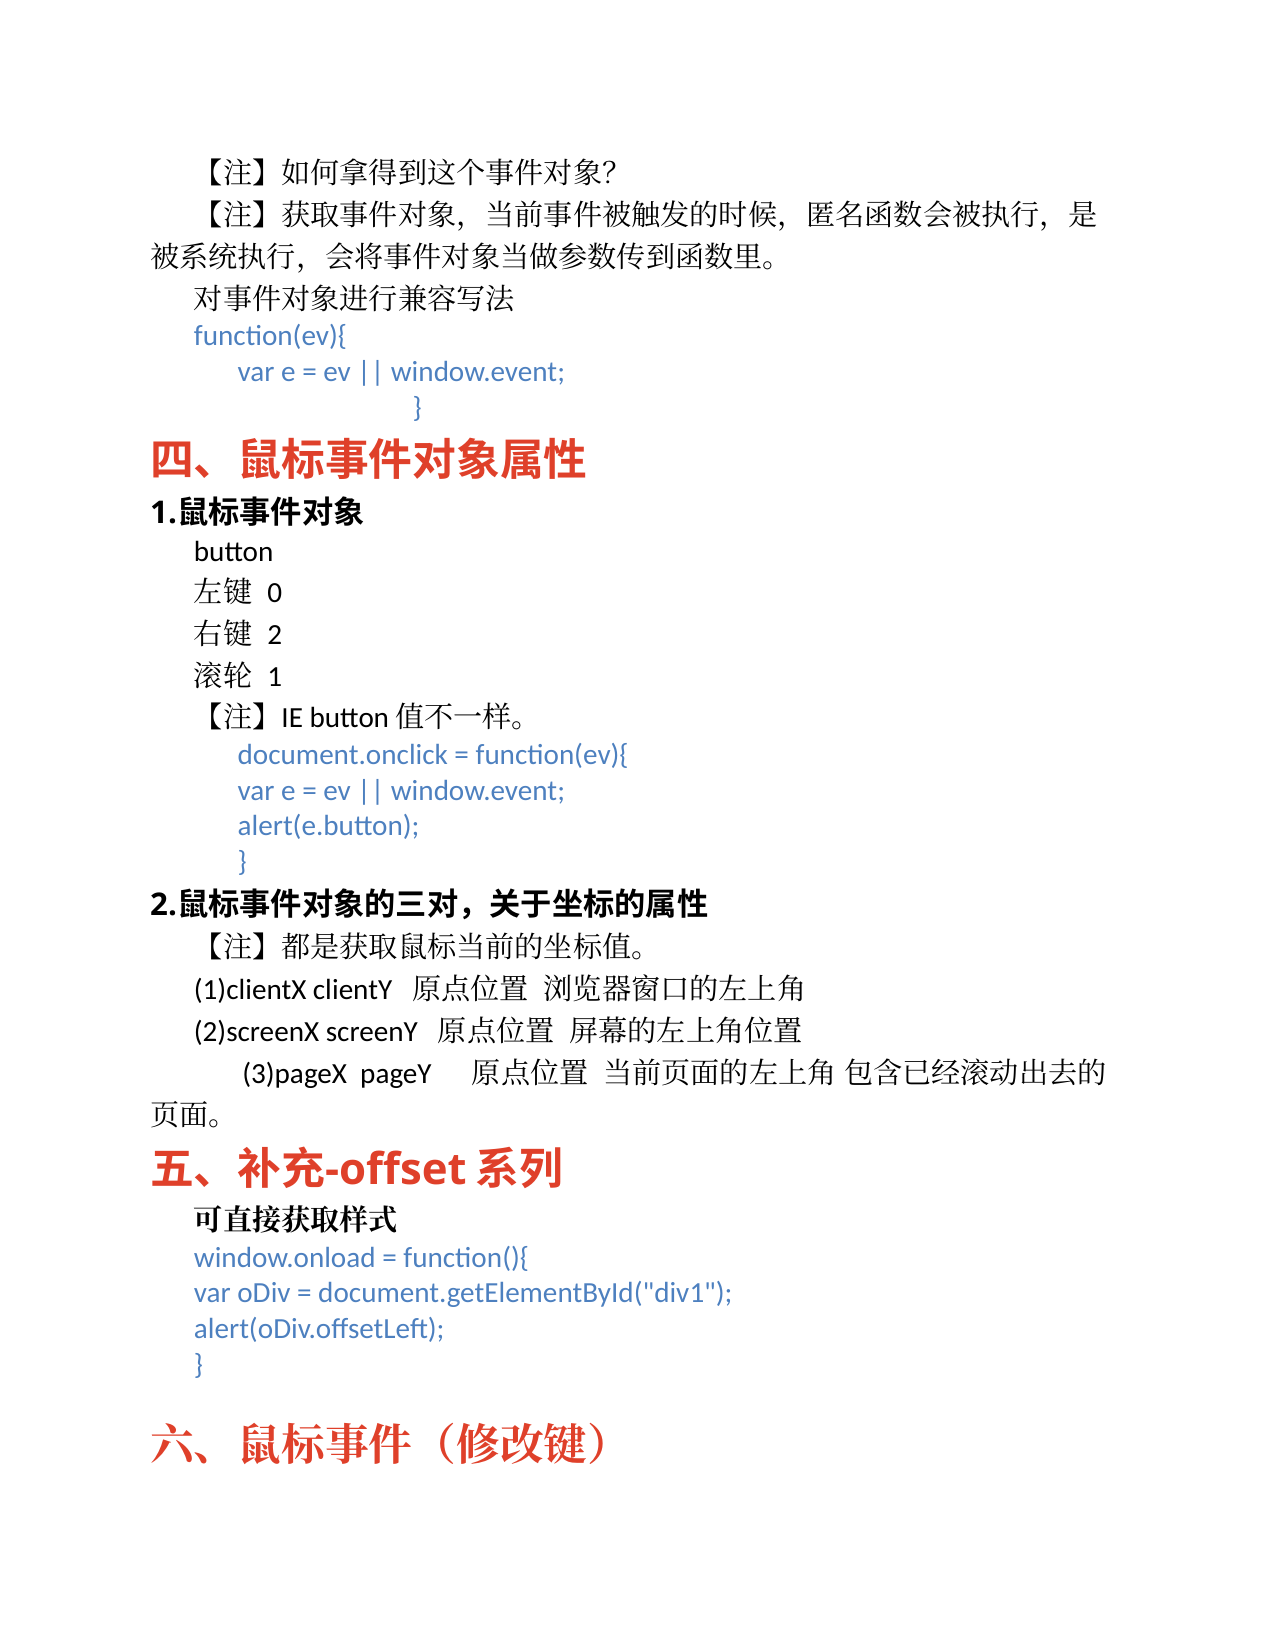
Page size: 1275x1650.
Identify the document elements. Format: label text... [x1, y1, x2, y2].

text window.onload = function(){ [150, 1239, 1125, 1274]
text 右键 2 [150, 611, 1125, 652]
text } [150, 1346, 1125, 1381]
text 【注】都是获取鼠标当前的坐标值。 [150, 924, 1125, 966]
text } [150, 389, 1125, 424]
text var e = ev || window.event; [150, 772, 1125, 807]
text function(ev){ [150, 317, 1125, 353]
text var oDiv = document.getElementById("div1"); [150, 1274, 1125, 1310]
text (3)pageX pageY 原点位置 当前页面的左上角 包含已经滚动出去的页面。 [150, 1050, 1125, 1133]
text (2)screenX screenY 原点位置 屏幕的左上角位置 [150, 1008, 1125, 1050]
text var e = ev || window.event; [194, 353, 1125, 389]
text button [150, 533, 1125, 569]
text 滚轮 1 [150, 652, 1125, 694]
text alert(e.button); [150, 807, 1125, 843]
text 可直接获取样式 [150, 1197, 1125, 1239]
text 左键 0 [150, 569, 1125, 611]
text 【注】如何拿得到这个事件对象？ [150, 150, 1125, 192]
text (1)clientX clientY 原点位置 浏览器窗口的左上角 [150, 966, 1125, 1008]
text alert(oDiv.offsetLeft); [150, 1310, 1125, 1346]
text } [150, 843, 1125, 879]
text 对事件对象进行兼容写法 [150, 276, 1125, 317]
text 【注】IE button值不一样。 [150, 694, 1125, 736]
text 六、鼠标事件（修改键） [150, 1409, 1125, 1472]
text document.onclick = function(ev){ [150, 736, 1125, 772]
text 【注】获取事件对象，当前事件被触发的时候，匿名函数会被执行，是被系统执行，会将事件对象当做参数传到函数里。 [150, 192, 1125, 276]
